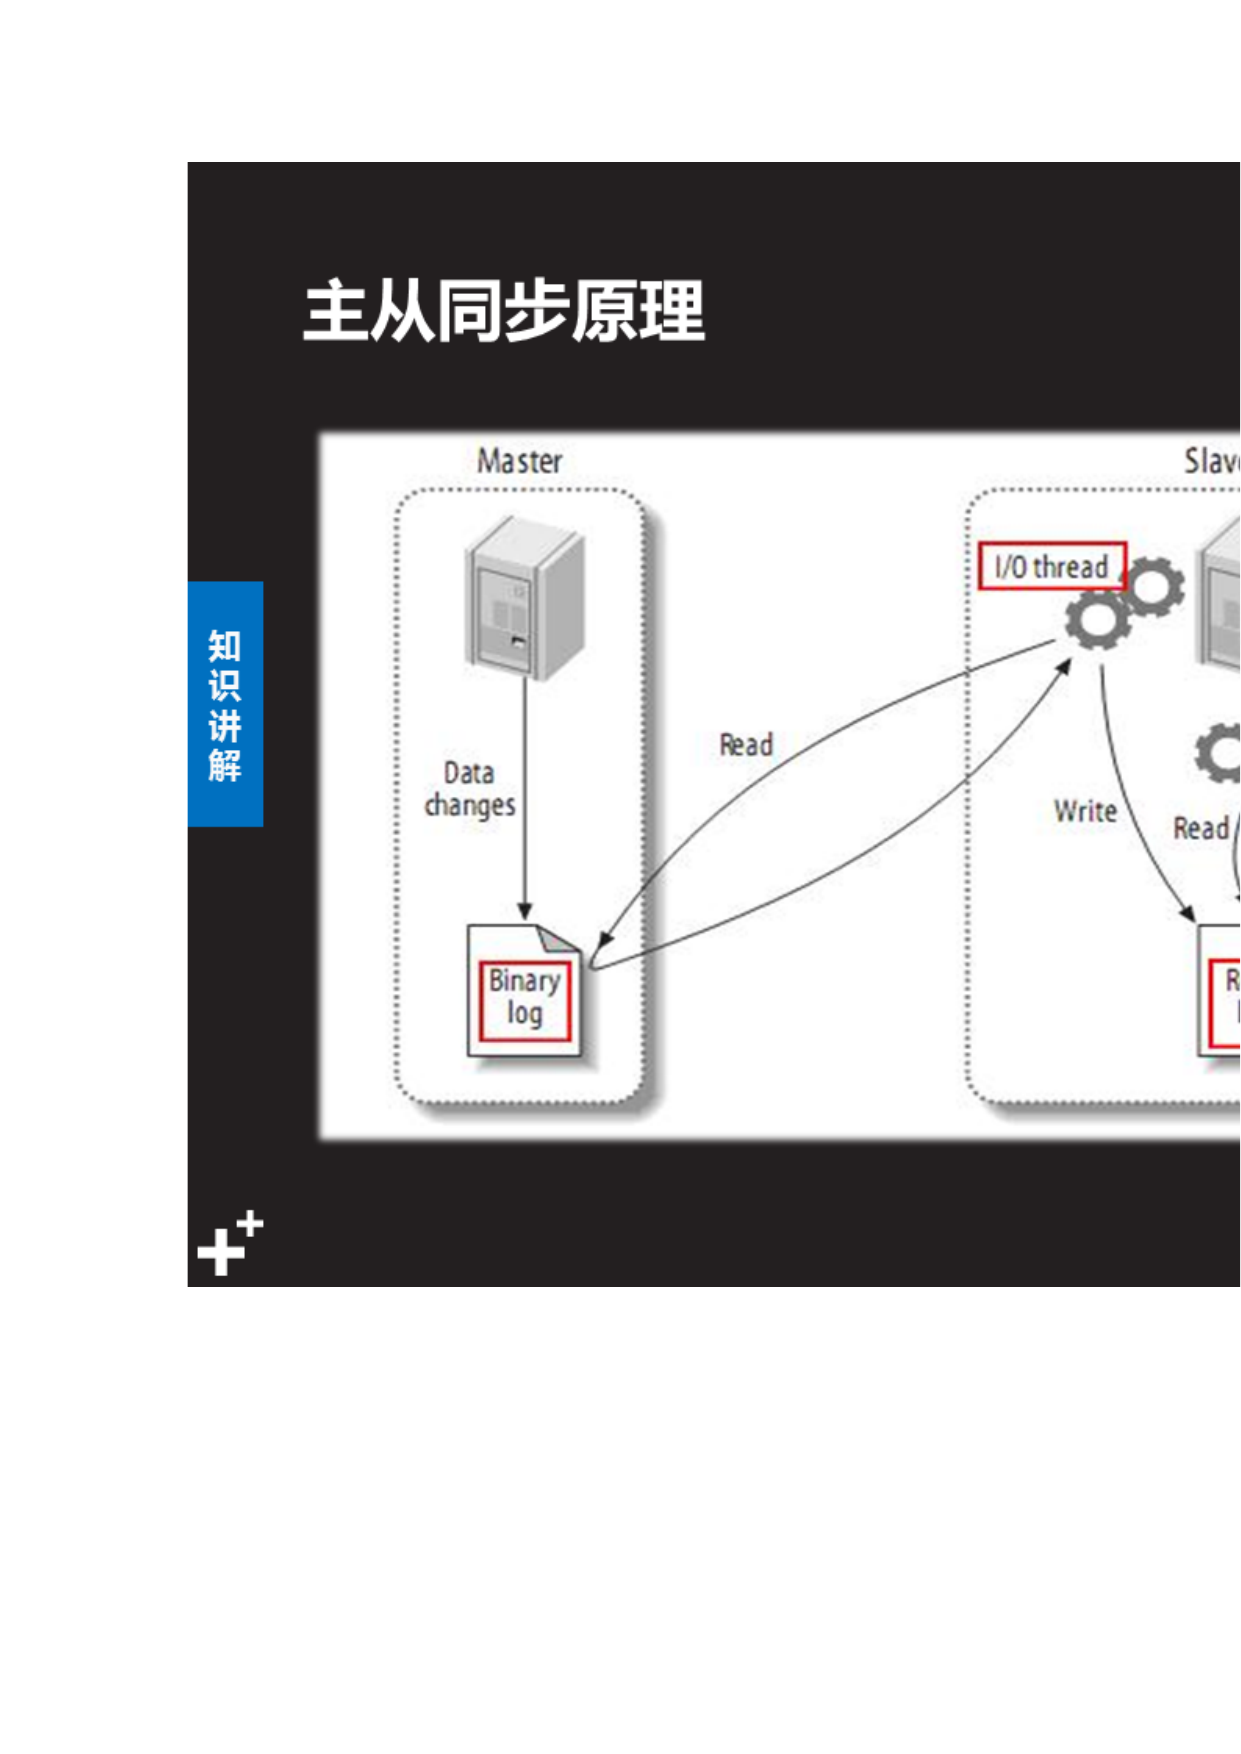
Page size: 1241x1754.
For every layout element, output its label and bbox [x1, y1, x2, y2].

picture [187, 162, 1241, 1287]
